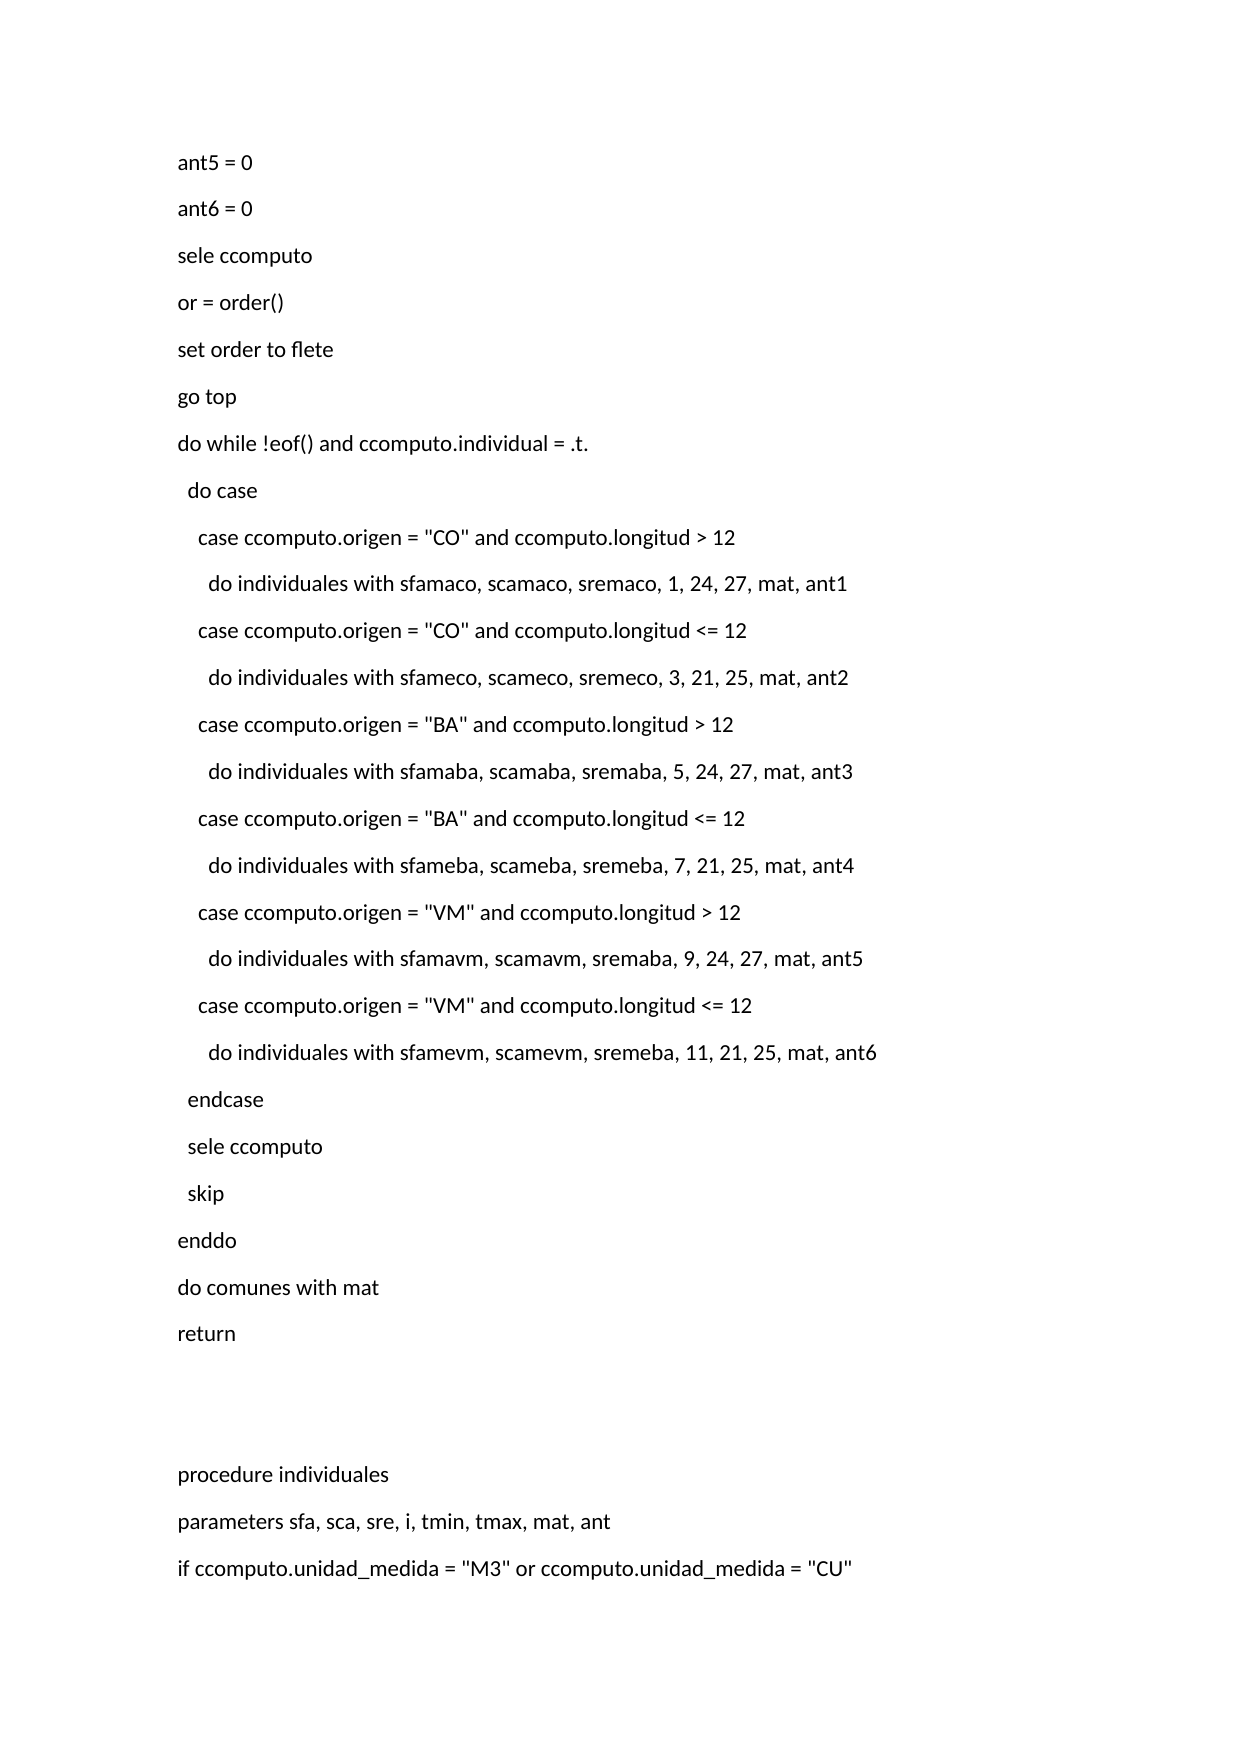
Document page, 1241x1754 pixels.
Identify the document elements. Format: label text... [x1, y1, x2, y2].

text return [177, 1319, 1063, 1347]
text ant5 = 0 [177, 148, 1063, 176]
text if ccomputo.unidad_medida = "M3" or ccomputo.unidad_medida = "CU" [177, 1554, 1063, 1582]
text endcase [177, 1085, 1063, 1113]
text sele ccomputo [177, 241, 1063, 269]
text set order to flete [177, 335, 1063, 363]
text do individuales with sfamaco, scamaco, sremaco, 1, 24, 27, mat, ant1 [177, 569, 1063, 597]
text do case [177, 476, 1063, 504]
text do individuales with sfamavm, scamavm, sremaba, 9, 24, 27, mat, ant5 [177, 944, 1063, 972]
text sele ccomputo [177, 1132, 1063, 1160]
text go top [177, 382, 1063, 410]
text case ccomputo.origen = "VM" and ccomputo.longitud <= 12 [177, 991, 1063, 1019]
text skip [177, 1179, 1063, 1207]
text case ccomputo.origen = "CO" and ccomputo.longitud <= 12 [177, 616, 1063, 644]
text case ccomputo.origen = "CO" and ccomputo.longitud > 12 [177, 523, 1063, 551]
text do individuales with sfamevm, scamevm, sremeba, 11, 21, 25, mat, ant6 [177, 1038, 1063, 1066]
text case ccomputo.origen = "VM" and ccomputo.longitud > 12 [177, 898, 1063, 926]
text do individuales with sfameba, scameba, sremeba, 7, 21, 25, mat, ant4 [177, 851, 1063, 879]
text do while !eof() and ccomputo.individual = .t. [177, 429, 1063, 457]
text do individuales with sfameco, scameco, sremeco, 3, 21, 25, mat, ant2 [177, 663, 1063, 691]
text ant6 = 0 [177, 194, 1063, 222]
text enddo [177, 1226, 1063, 1254]
text do individuales with sfamaba, scamaba, sremaba, 5, 24, 27, mat, ant3 [177, 757, 1063, 785]
text case ccomputo.origen = "BA" and ccomputo.longitud > 12 [177, 710, 1063, 738]
text parameters sfa, sca, sre, i, tmin, tmax, mat, ant [177, 1507, 1063, 1535]
text or = order() [177, 288, 1063, 316]
text case ccomputo.origen = "BA" and ccomputo.longitud <= 12 [177, 804, 1063, 832]
text do comunes with mat [177, 1273, 1063, 1301]
text procedure individuales [177, 1460, 1063, 1488]
